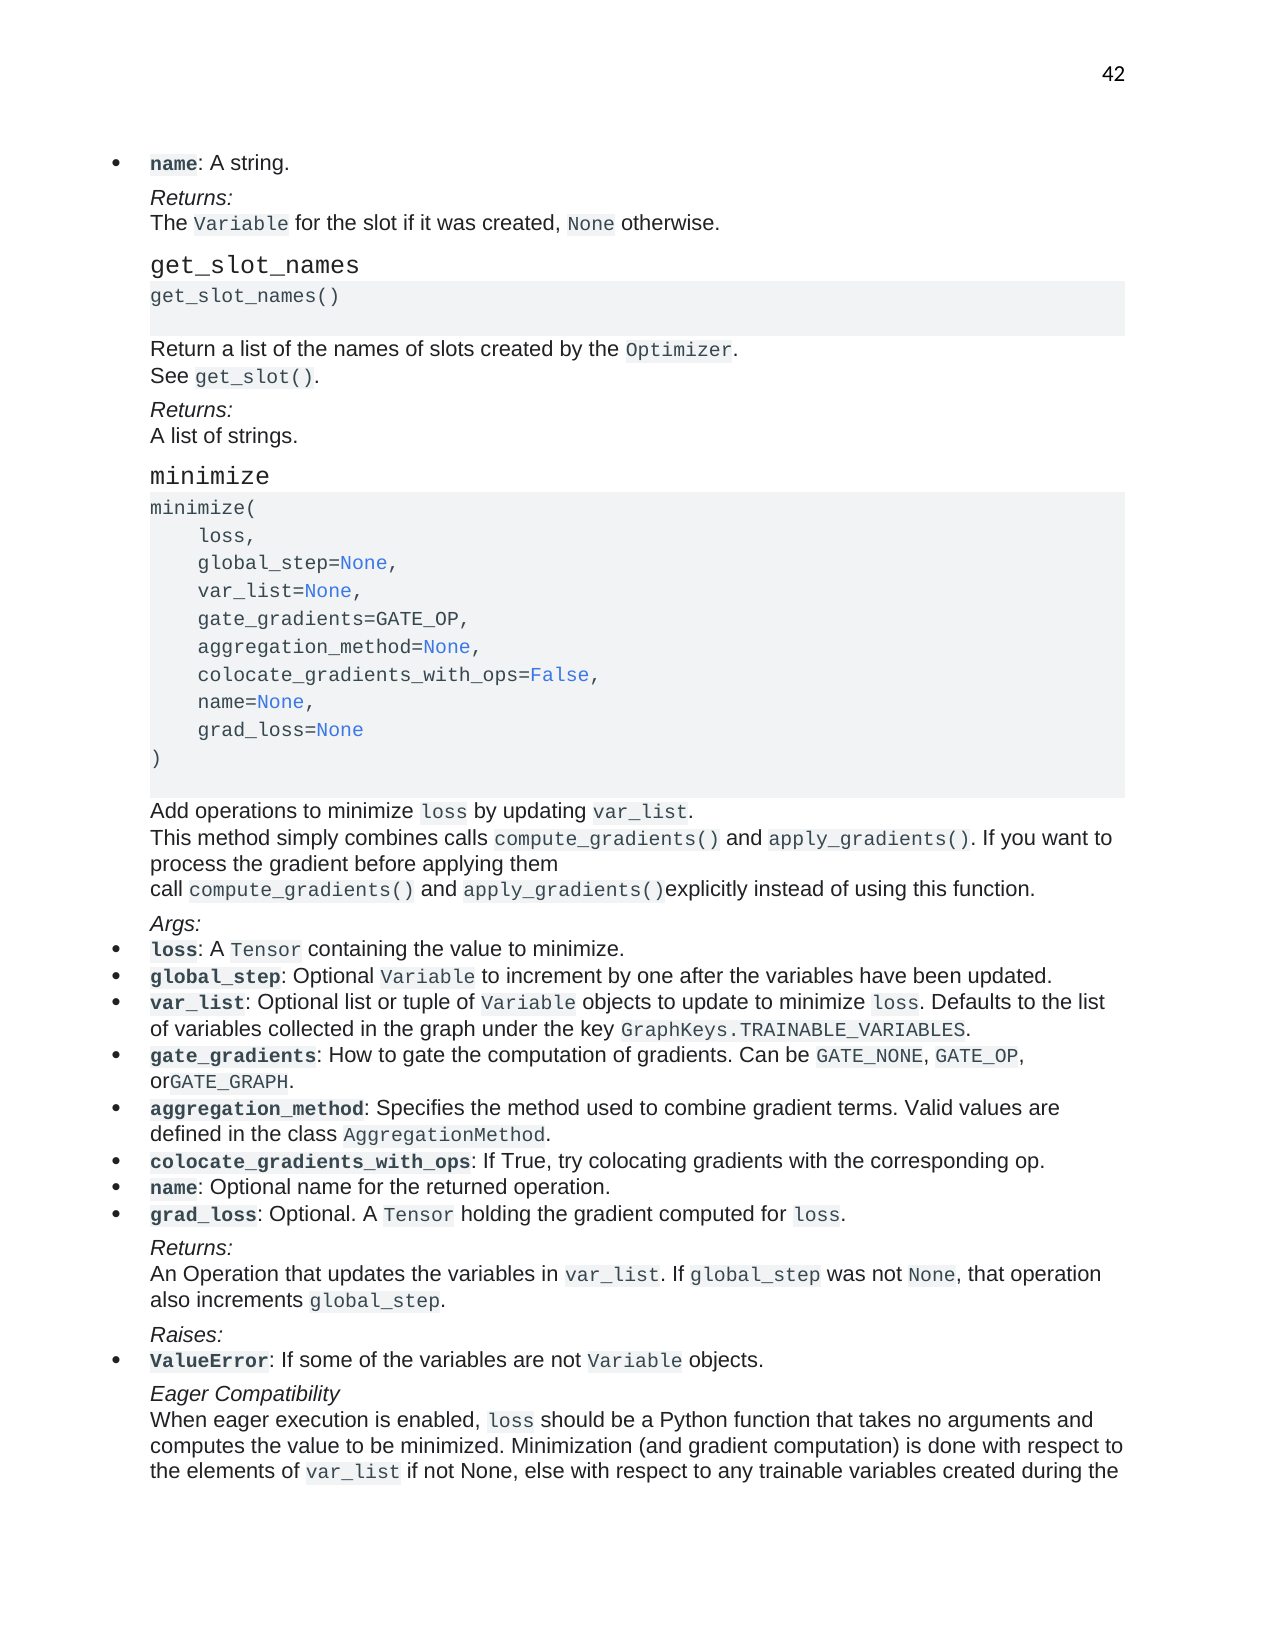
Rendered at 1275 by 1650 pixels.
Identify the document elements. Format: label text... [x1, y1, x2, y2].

subtitle Eager Compatibility [150, 1373, 1125, 1407]
list colocate_gradients_with_ops: If True, try colocating gradients with the corresponding op. [112, 1148, 1125, 1174]
text minimize( loss, global_step=None, var_list=None, gate_gradients=GATE_OP, aggregation_method=None, colocate_gradients_with_ops=False, name=None, grad_loss=None ) [150, 492, 1125, 798]
text This method simply combines calls compute_gradients() and apply_gradients(). If you want to process the gradient before applying them call compute_gradients() and apply_gradients()explicitly instead of using this function. [150, 825, 1125, 903]
text get_slot_names() [150, 281, 1125, 336]
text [150, 1407, 1125, 1485]
list loss: A Tensor containing the value to minimize. [112, 936, 1125, 963]
subtitle Returns: [150, 389, 1125, 423]
subtitle minimize [150, 448, 1125, 492]
list global_step: Optional Variable to increment by one after the variables have been updated. [112, 963, 1125, 989]
list var_list: Optional list or tuple of Variable objects to update to minimize loss. Defaults to the list of variables collected in the graph under the key GraphKeys.TRAINABLE_VARIABLES. [112, 989, 1125, 1042]
subtitle get_slot_names [150, 236, 1125, 281]
subtitle Raises: [150, 1313, 1125, 1347]
text A list of strings. [150, 423, 1125, 448]
subtitle Returns: [150, 176, 1125, 210]
subtitle Returns: [150, 1227, 1125, 1261]
text See get_slot(). [150, 363, 1125, 389]
list aggregation_method: Specifies the method used to combine gradient terms. Valid values are defined in the class AggregationMethod. [112, 1095, 1125, 1148]
list ValueError: If some of the variables are not Variable objects. [112, 1347, 1125, 1373]
list name: A string. [112, 150, 1125, 176]
list gate_gradients: How to gate the computation of gradients. Can be GATE_NONE, GATE_OP, orGATE_GRAPH. [112, 1042, 1125, 1095]
text Return a list of the names of slots created by the Optimizer. [150, 336, 1125, 363]
subtitle Args: [150, 903, 1125, 936]
text Add operations to minimize loss by updating var_list. [150, 798, 1125, 825]
list name: Optional name for the returned operation. [112, 1174, 1125, 1201]
text An Operation that updates the variables in var_list. If global_step was not None, that operation also increments global_step. [150, 1261, 1125, 1313]
text The Variable for the slot if it was created, None otherwise. [150, 210, 1125, 236]
list grad_loss: Optional. A Tensor holding the gradient computed for loss. [112, 1201, 1125, 1227]
